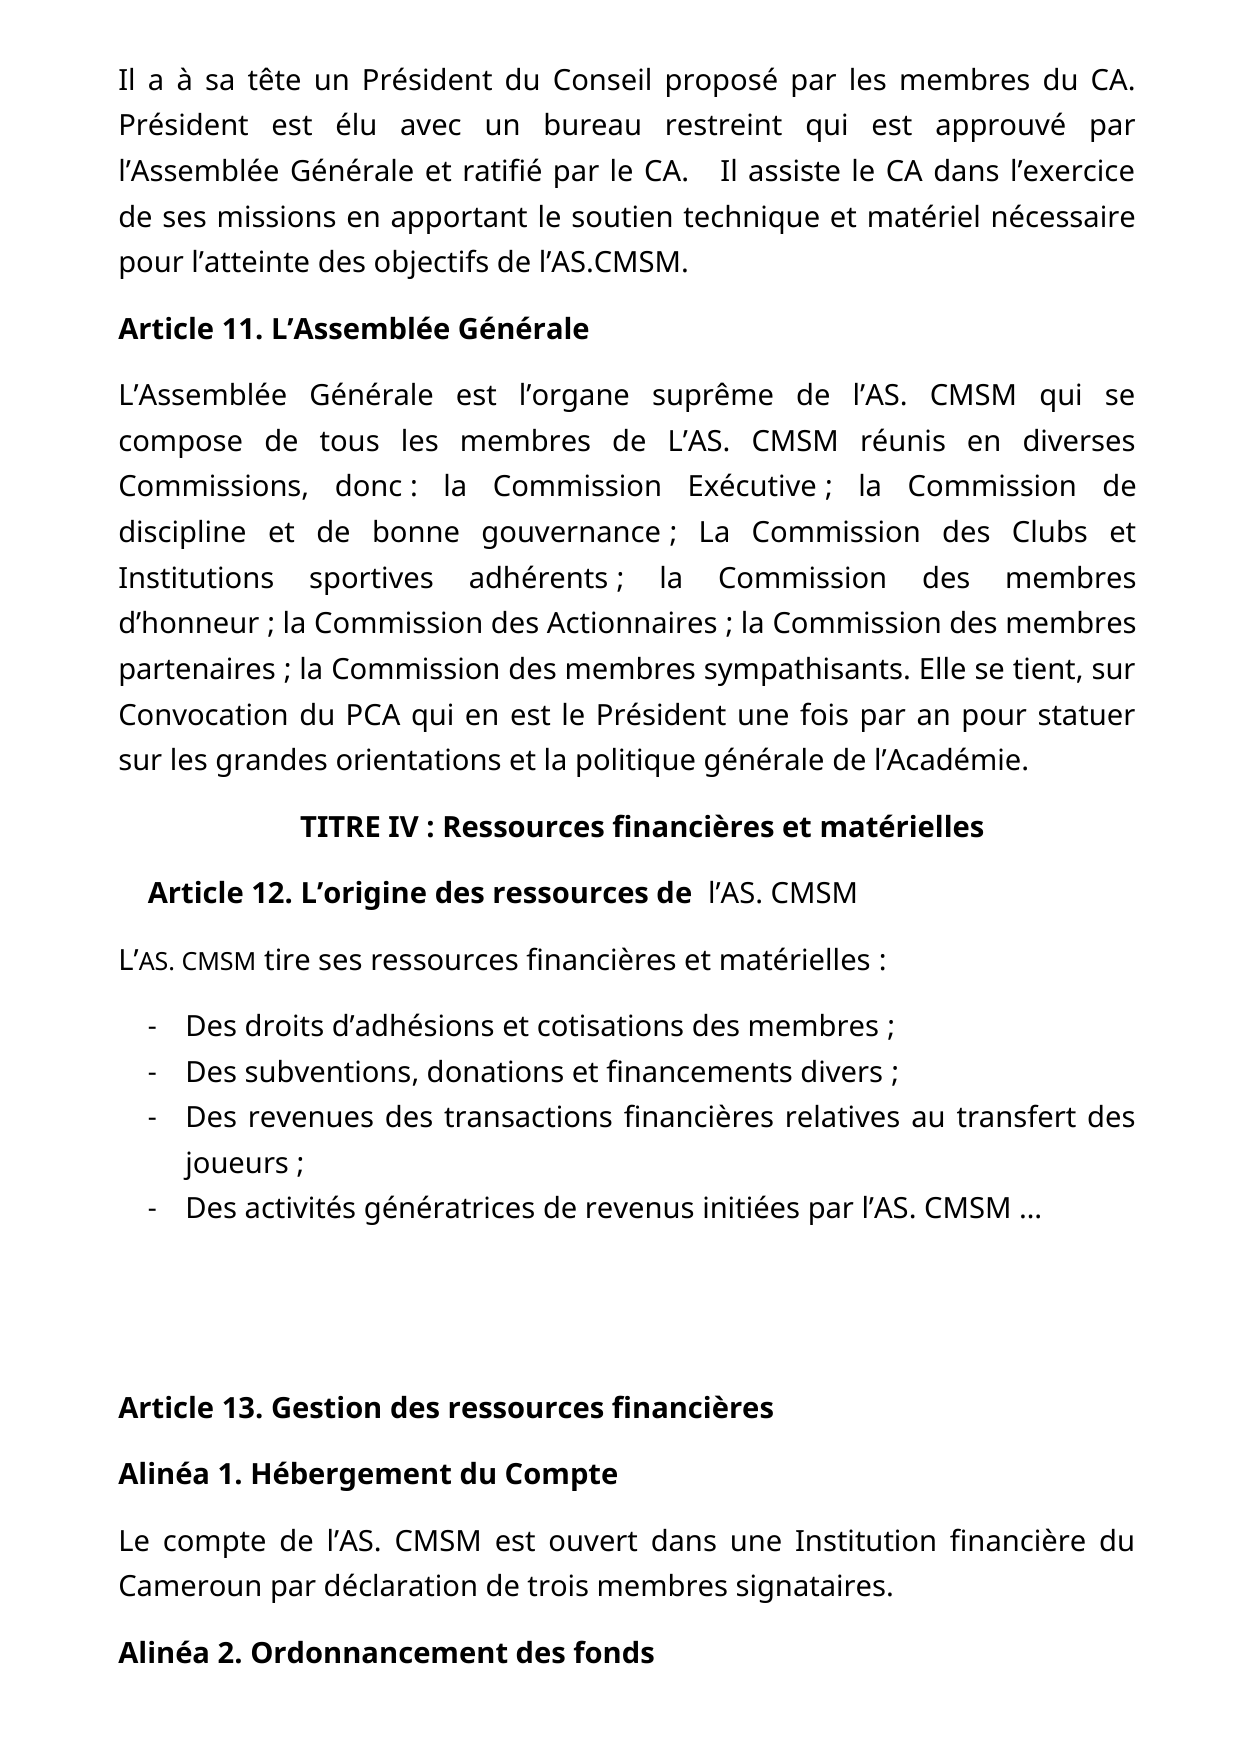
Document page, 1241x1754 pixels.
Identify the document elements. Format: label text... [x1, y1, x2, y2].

text Alinéa 2. Ordonnancement des fonds [118, 1632, 1137, 1672]
text L’AS. CMSM tire ses ressources financières et matérielles : [118, 939, 1137, 978]
text Il a à sa tête un Président du Conseil proposé par les membres du CA. Président est élu avec un bureau restreint qui est approuvé par l’Assemblée Générale et ratifié par le CA. Il assiste le CA dans l’exercice de ses missions en apportant le soutien technique et matériel nécessaire pour l’atteinte des objectifs de l’AS.CMSM. [118, 59, 1137, 281]
list Des subventions, donations et financements divers ; [148, 1051, 1137, 1091]
list Des droits d’adhésions et cotisations des membres ; [148, 1005, 1137, 1045]
list Des activités génératrices de revenus initiées par l’AS. CMSM … [148, 1188, 1137, 1227]
text Alinéa 1. Hébergement du Compte [118, 1454, 1137, 1493]
text TITRE IV : Ressources financières et matérielles [148, 806, 1137, 846]
text Article 12. L’origine des ressources de l’AS. CMSM [148, 872, 1137, 912]
text Le compte de l’AS. CMSM est ouvert dans une Institution financière du Cameroun par déclaration de trois membres signataires. [118, 1520, 1137, 1605]
text Article 13. Gestion des ressources financières [118, 1387, 1137, 1427]
text Article 11. L’Assemblée Générale [118, 308, 1137, 348]
list Des revenues des transactions financières relatives au transfert des joueurs ; [148, 1097, 1137, 1182]
text L’Assemblée Générale est l’organe suprême de l’AS. CMSM qui se compose de tous les membres de L’AS. CMSM réunis en diverses Commissions, donc : la Commission Exécutive ; la Commission de discipline et de bonne gouvernance ; La Commission des Clubs et Institutions sportives adhérents ; la Commission des membres d’honneur ; la Commission des Actionnaires ; la Commission des membres partenaires ; la Commission des membres sympathisants. Elle se tient, sur Convocation du PCA qui en est le Président une fois par an pour statuer sur les grandes orientations et la politique générale de l’Académie. [118, 374, 1137, 779]
